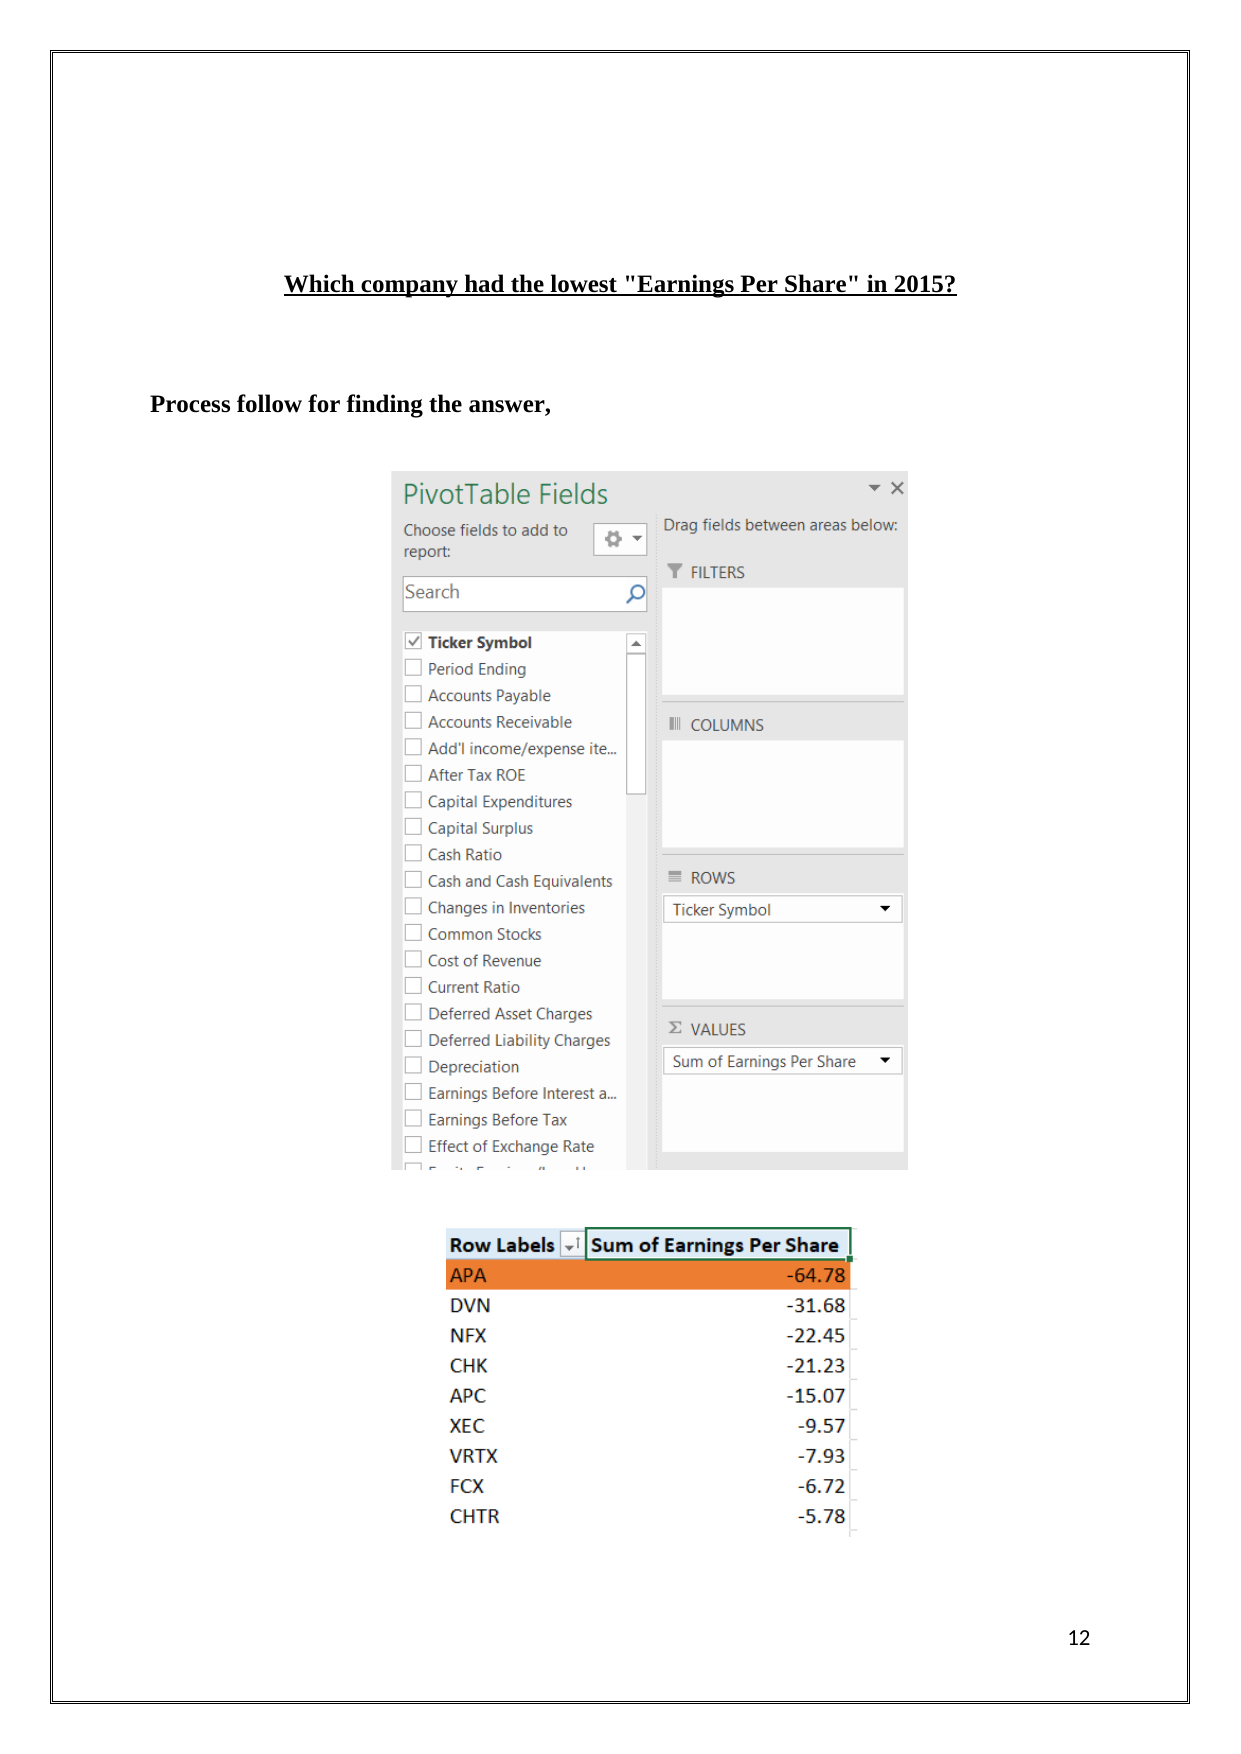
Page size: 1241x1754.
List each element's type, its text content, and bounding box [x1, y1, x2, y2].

text Result [150, 1226, 1090, 1260]
text Process follow for finding the answer, [150, 389, 1090, 418]
text Which company had the lowest "Earnings Per Share" in 2015? [150, 269, 1090, 298]
picture [446, 1227, 858, 1537]
picture [391, 471, 908, 1170]
